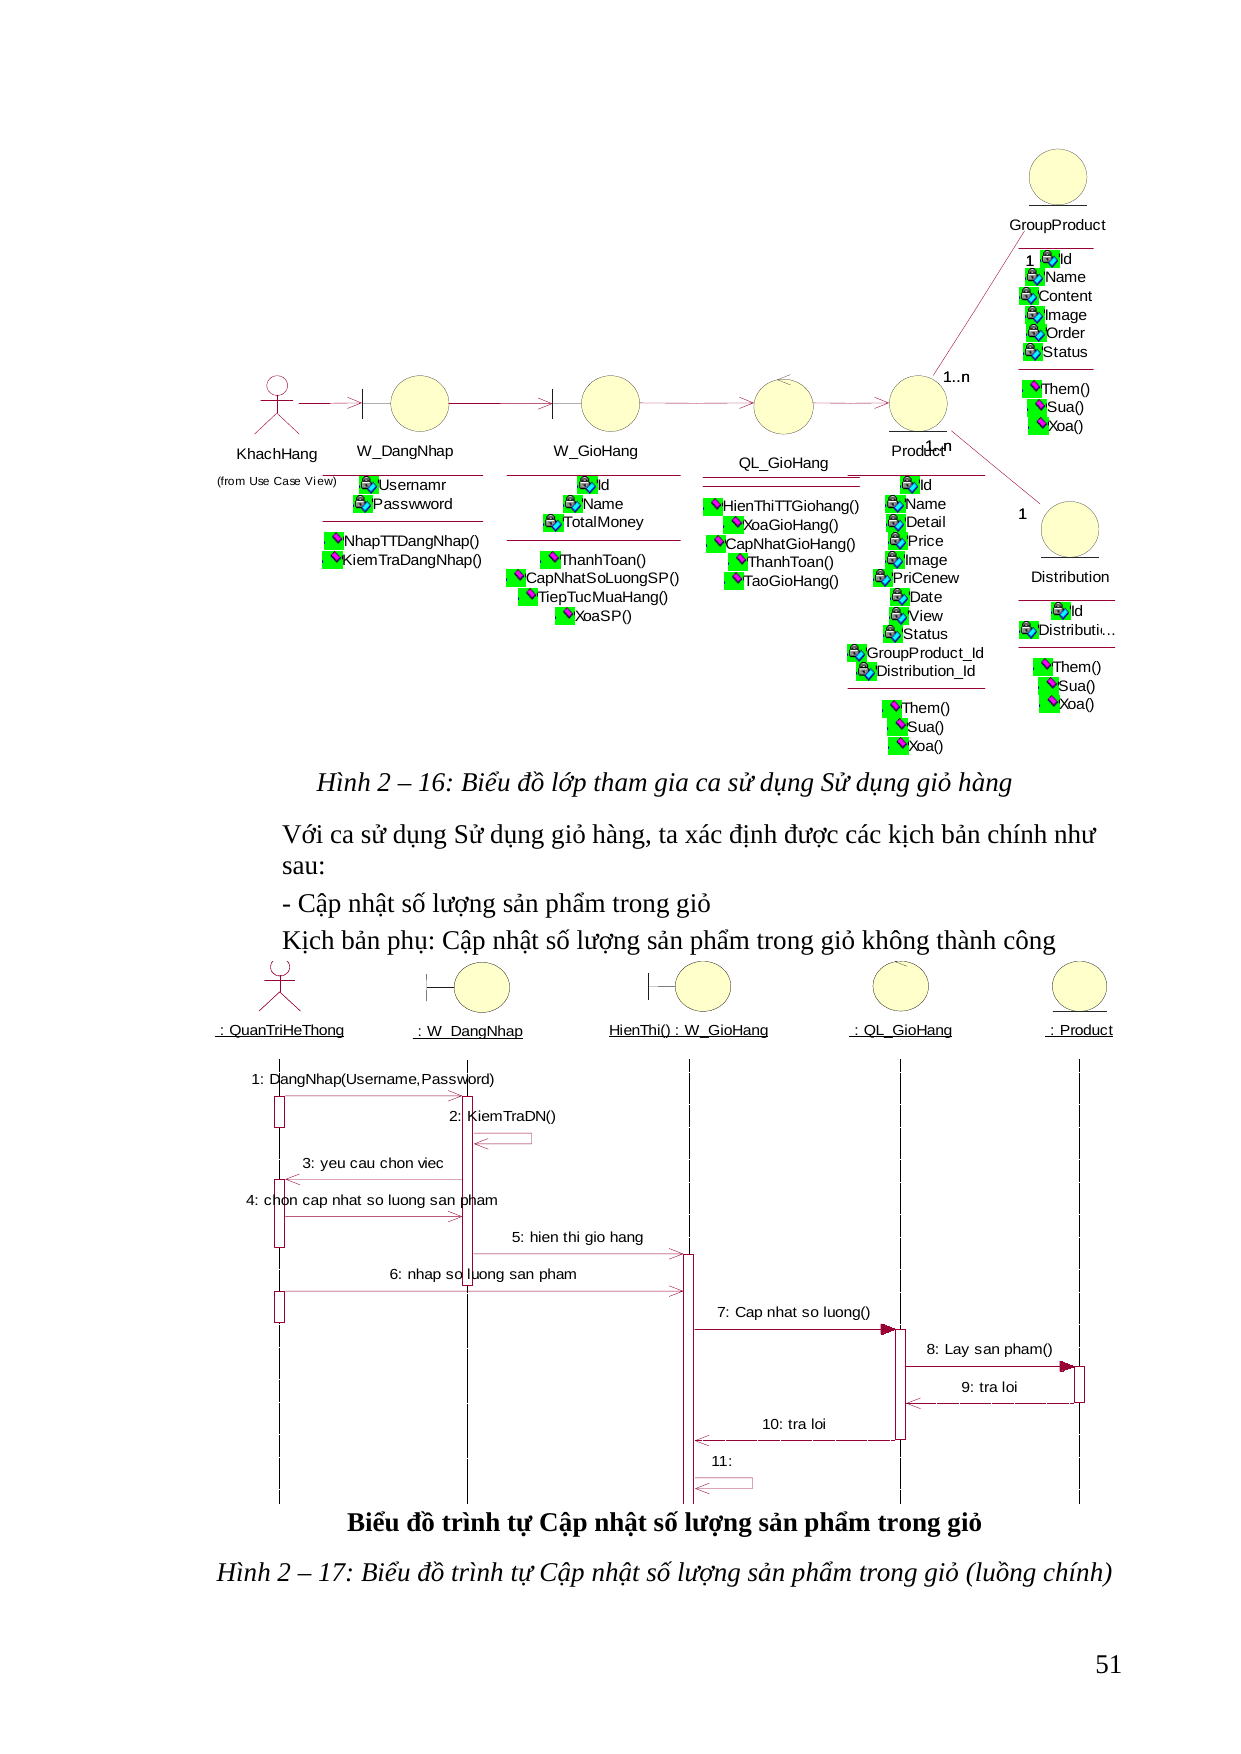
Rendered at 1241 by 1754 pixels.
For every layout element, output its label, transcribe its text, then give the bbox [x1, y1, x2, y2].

text Biểu đồ trình tự Cập nhật số lượng sản phẩm trong giỏ [207, 961, 1122, 1537]
text Với ca sử dụng Sử dụng giỏ hàng, ta xác định được các kịch bản chính như sau: [282, 818, 1122, 880]
text - Cập nhật số lượng sản phẩm trong giỏ [282, 887, 1122, 918]
text Kịch bản phụ: Cập nhật số lượng sản phẩm trong giỏ không thành công [282, 924, 1122, 955]
